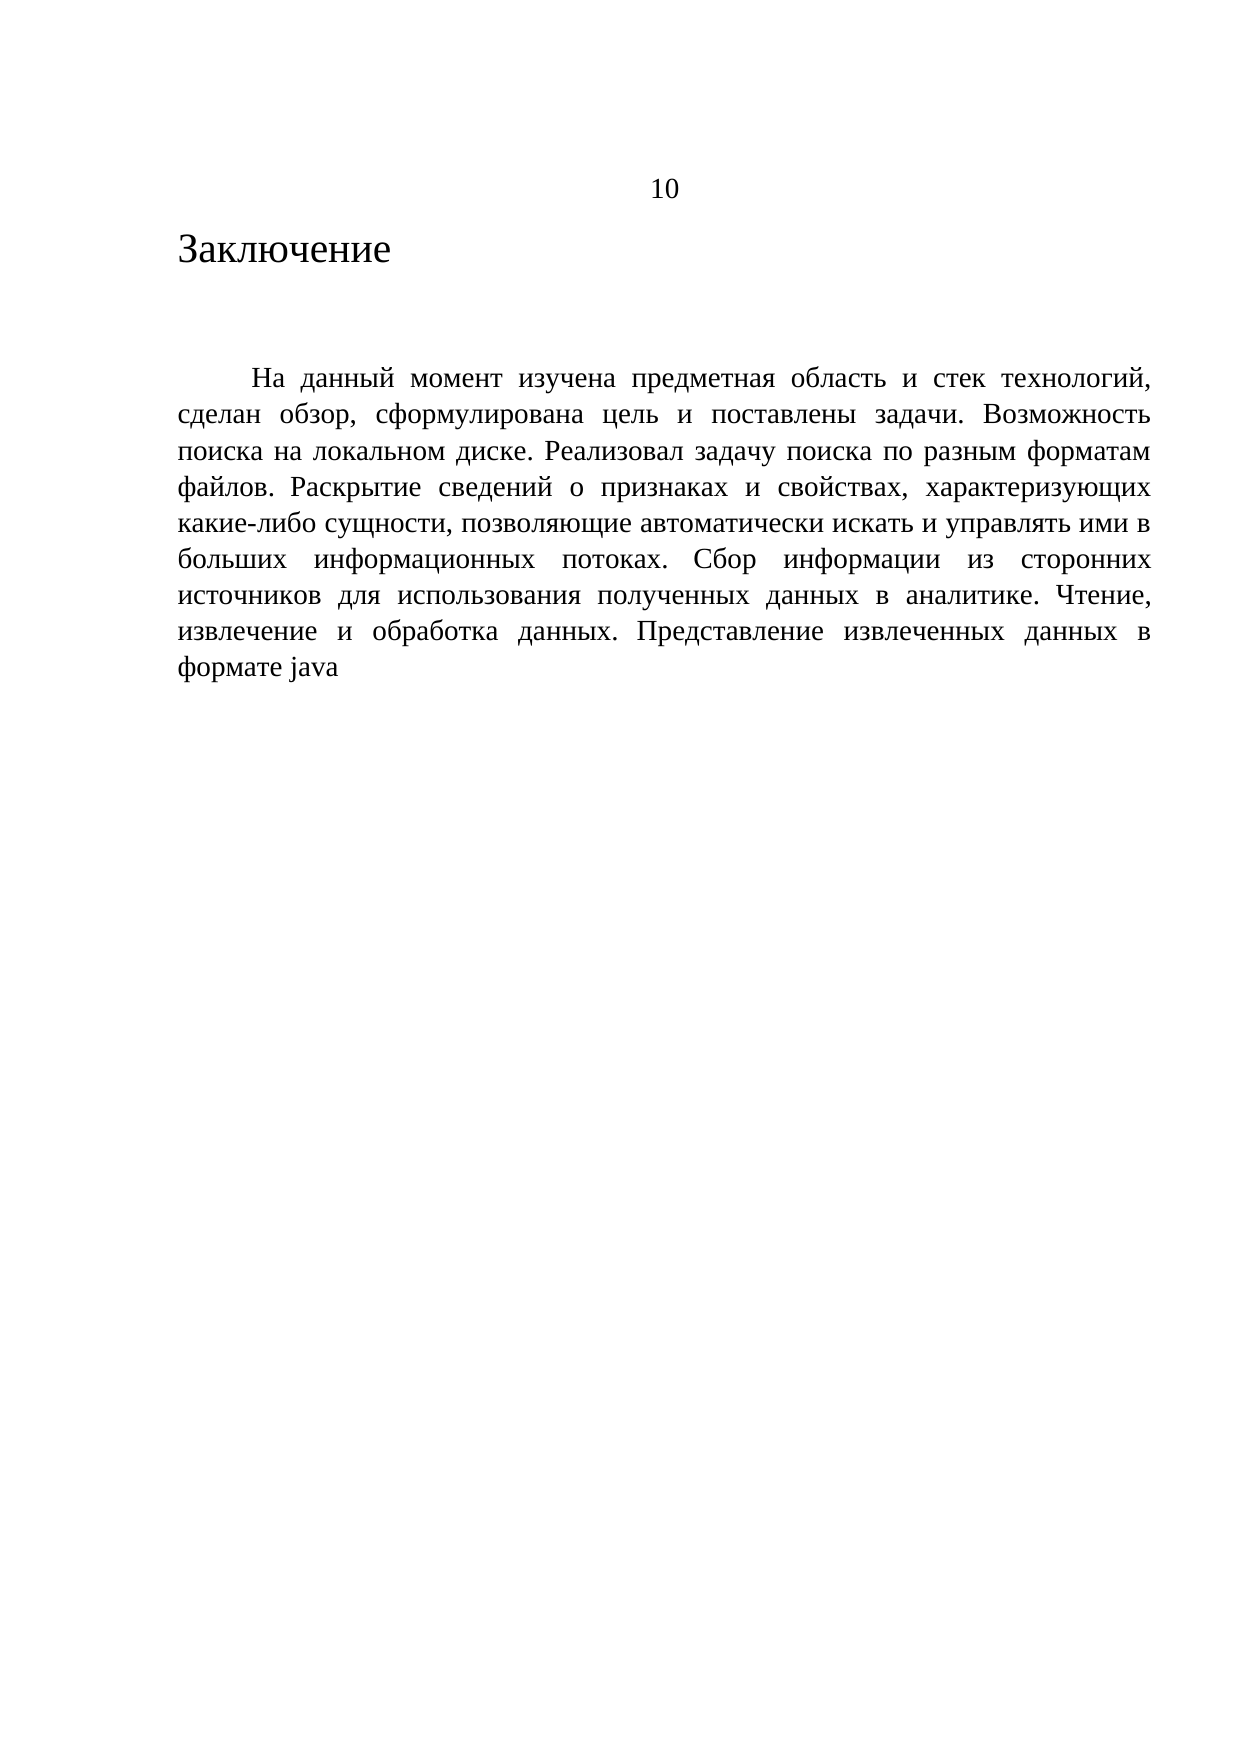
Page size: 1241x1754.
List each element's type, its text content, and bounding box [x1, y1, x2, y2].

text На данный момент изучена предметная область и стек технологий, сделан обзор, сформулирована цель и поставлены задачи. Возможность поиска на локальном диске. Реализовал задачу поиска по разным форматам файлов. Раскрытие сведений о признаках и свойствах, характеризующих какие-либо сущности, позволяющие автоматически искать и управлять ими в больших информационных потоках. Сбор информации из сторонних источников для использования полученных данных в аналитике. Чтение, извлечение и обработка данных. Представление извлеченных данных в формате java [177, 360, 1152, 683]
text Заключение [177, 224, 1152, 272]
text 10 [177, 171, 1152, 204]
